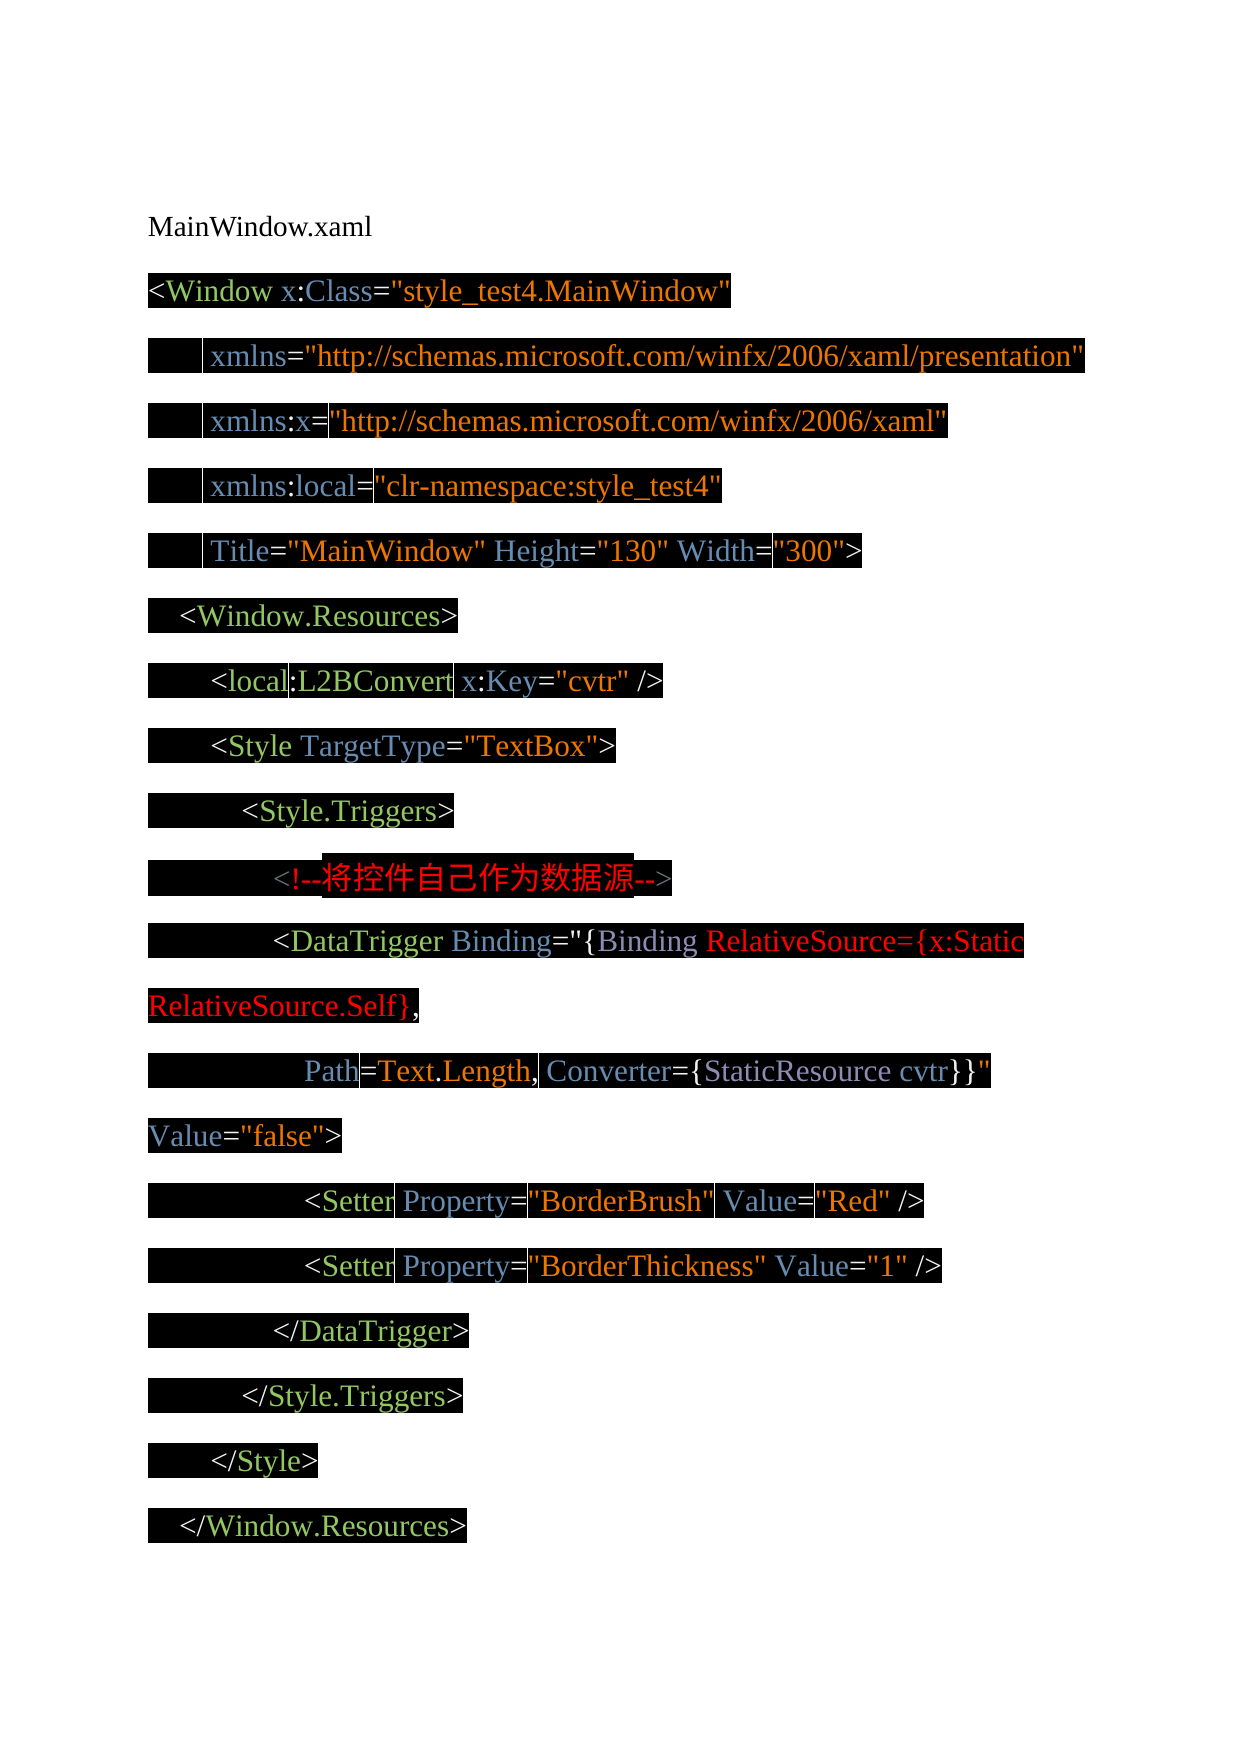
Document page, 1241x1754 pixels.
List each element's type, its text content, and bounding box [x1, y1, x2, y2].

text Title="MainWindow" Height="130" Width="300"> [148, 518, 1092, 583]
text MainWindow.xaml [148, 193, 1092, 258]
text Path=Text.Length, Converter={StaticResource cvtr}}" Value="false"> [148, 1038, 1092, 1168]
text xmlns:local="clr-namespace:style_test4" [148, 453, 1092, 518]
text <!--将控件自己作为数据源--> [148, 843, 1092, 908]
text <Style TargetType="TextBox"> [148, 713, 1092, 778]
text <DataTrigger Binding="{Binding RelativeSource={x:Static RelativeSource.Self}, [148, 908, 1092, 1038]
text <Window x:Class="style_test4.MainWindow" [148, 258, 1092, 323]
text xmlns="http://schemas.microsoft.com/winfx/2006/xaml/presentation" [148, 323, 1092, 388]
text <Setter Property="BorderBrush" Value="Red" /> [148, 1168, 1092, 1233]
text </DataTrigger> [148, 1298, 1092, 1363]
text <Style.Triggers> [148, 778, 1092, 843]
text <local:L2BConvert x:Key="cvtr" /> [148, 648, 1092, 713]
text <Setter Property="BorderThickness" Value="1" /> [148, 1233, 1092, 1298]
text </Style.Triggers> [148, 1363, 1092, 1428]
text <Window.Resources> [148, 583, 1092, 648]
text </Window.Resources> [148, 1493, 1092, 1558]
text xmlns:x="http://schemas.microsoft.com/winfx/2006/xaml" [148, 388, 1092, 453]
text </Style> [148, 1428, 1092, 1493]
